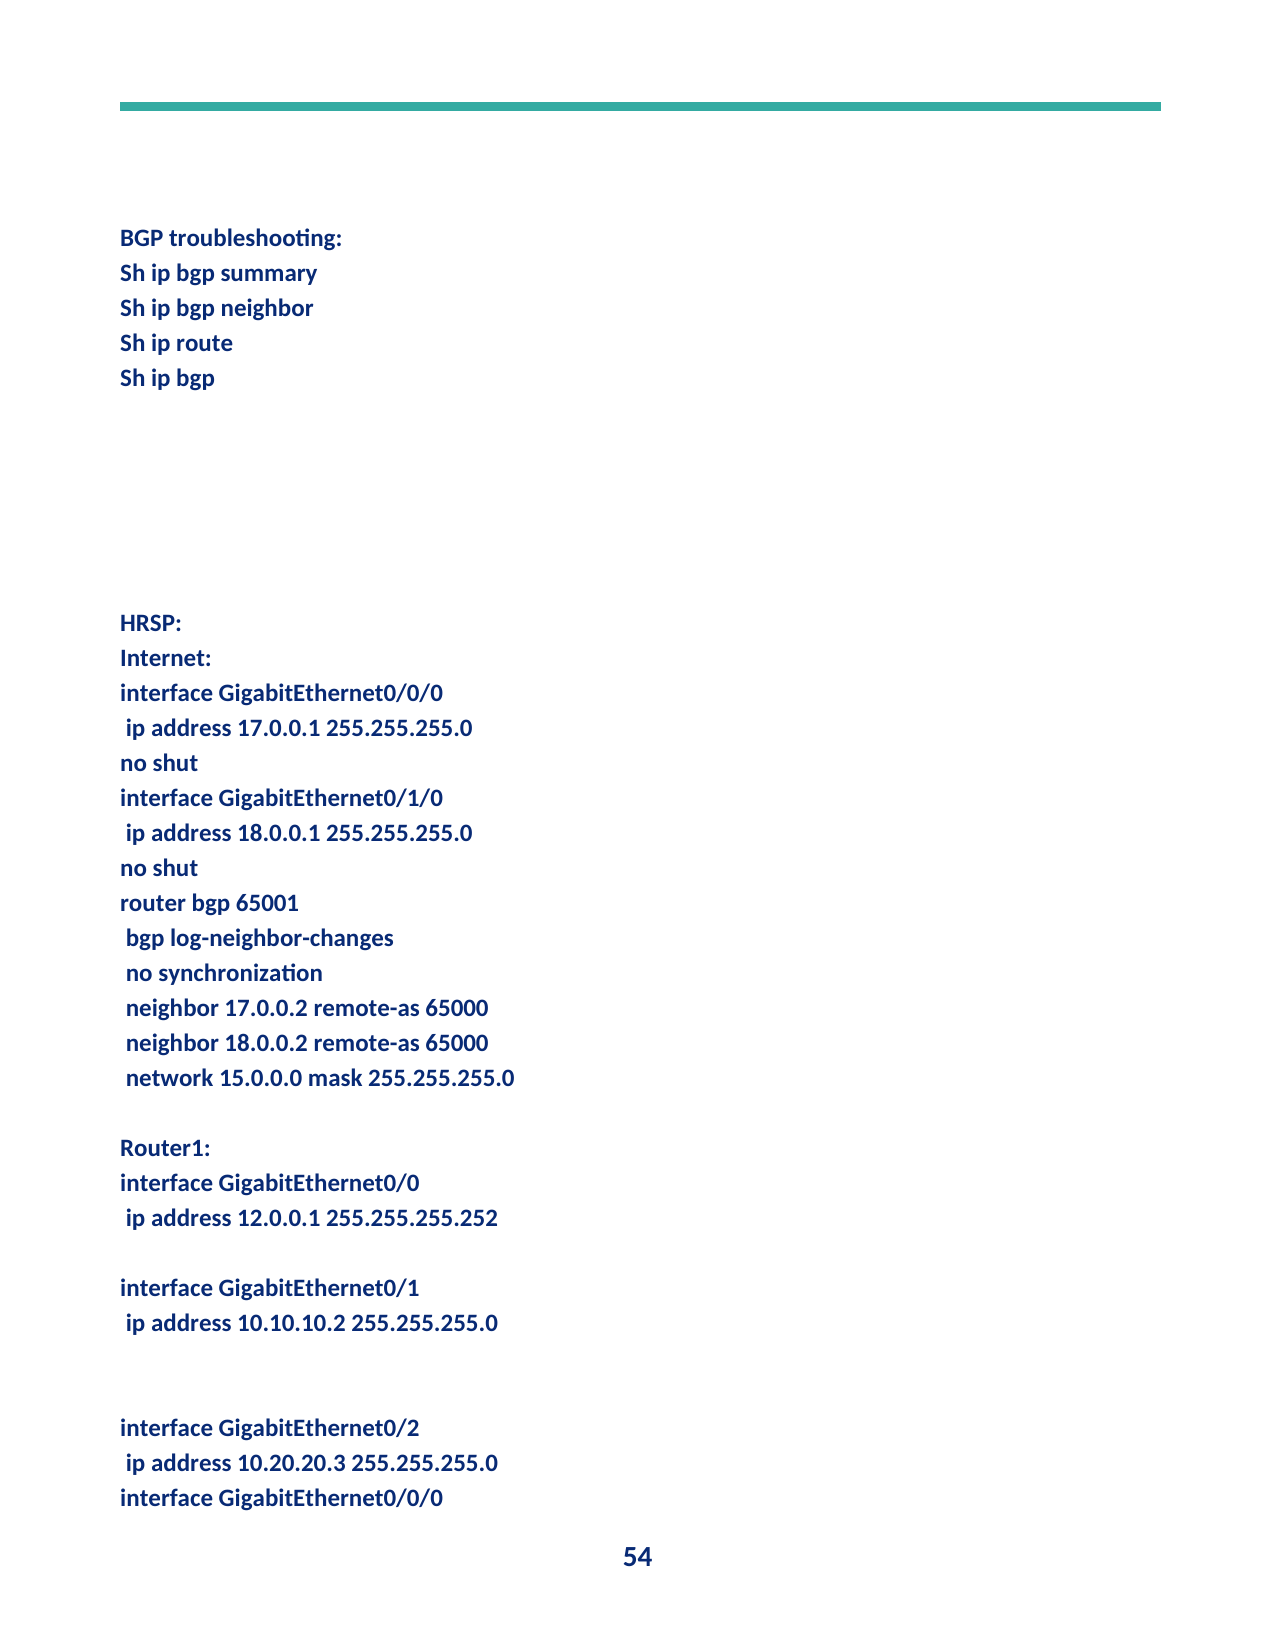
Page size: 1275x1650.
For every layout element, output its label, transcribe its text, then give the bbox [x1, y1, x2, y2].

text interface GigabitEthernet0/1 [120, 1272, 1155, 1302]
text Internet: [120, 642, 1155, 672]
text BGP troubleshooting: [120, 222, 1155, 252]
text ip address 18.0.0.1 255.255.255.0 [120, 817, 1155, 847]
text ip address 10.10.10.2 255.255.255.0 [120, 1307, 1155, 1337]
text interface GigabitEthernet0/0/0 [120, 677, 1155, 707]
text router bgp 65001 [120, 887, 1155, 917]
text no synchronization [120, 957, 1155, 987]
text no shut [120, 747, 1155, 777]
text Router1: [120, 1132, 1155, 1162]
text interface GigabitEthernet0/1/0 [120, 782, 1155, 812]
text interface GigabitEthernet0/0/0 [120, 1482, 1155, 1512]
text no shut [120, 852, 1155, 882]
text ip address 17.0.0.1 255.255.255.0 [120, 712, 1155, 742]
text neighbor 18.0.0.2 remote-as 65000 [120, 1027, 1155, 1057]
text network 15.0.0.0 mask 255.255.255.0 [120, 1062, 1155, 1092]
text interface GigabitEthernet0/0 [120, 1167, 1155, 1197]
text ip address 10.20.20.3 255.255.255.0 [120, 1447, 1155, 1477]
text neighbor 17.0.0.2 remote-as 65000 [120, 992, 1155, 1022]
text bgp log-neighbor-changes [120, 922, 1155, 952]
text Sh ip route [120, 327, 1155, 357]
text HRSP: [120, 607, 1155, 637]
text Sh ip bgp [120, 362, 1155, 392]
text interface GigabitEthernet0/2 [120, 1412, 1155, 1442]
text ip address 12.0.0.1 255.255.255.252 [120, 1202, 1155, 1232]
text Sh ip bgp neighbor [120, 292, 1155, 322]
text Sh ip bgp summary [120, 257, 1155, 287]
